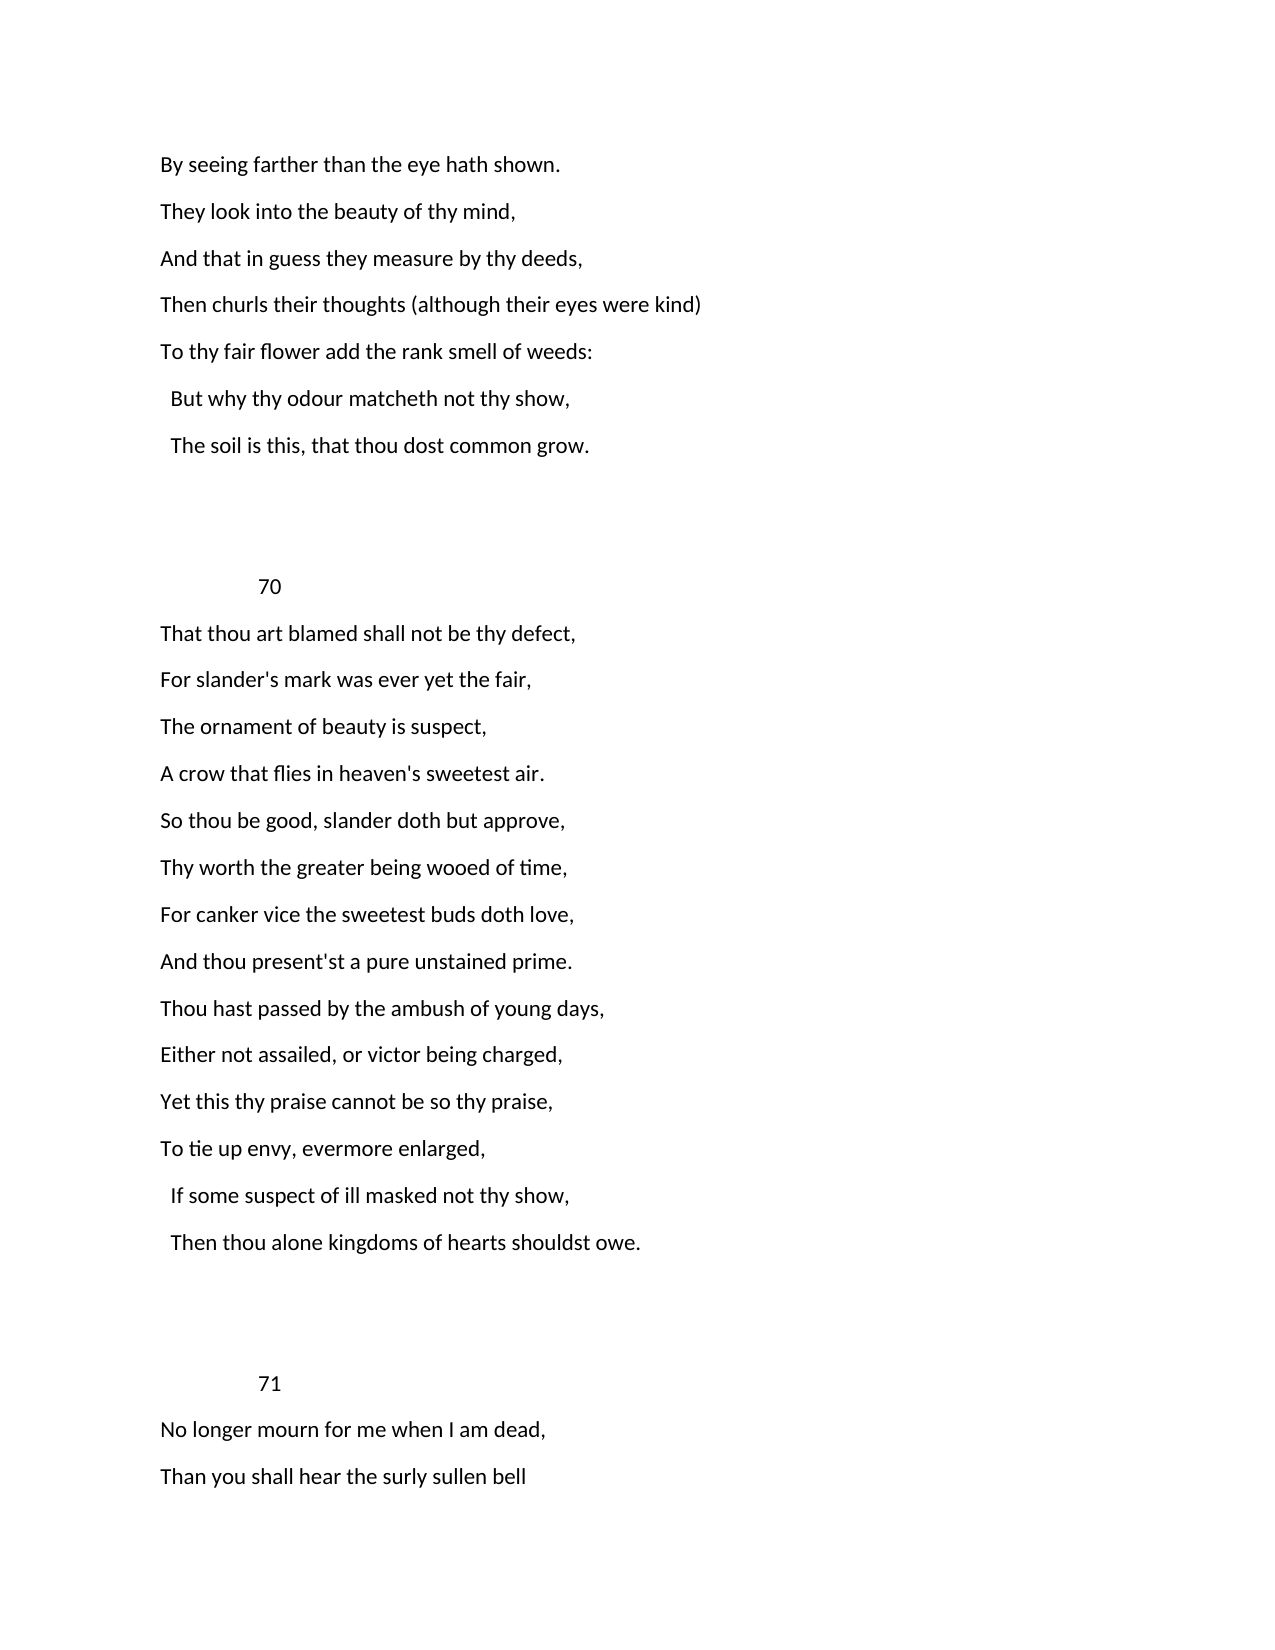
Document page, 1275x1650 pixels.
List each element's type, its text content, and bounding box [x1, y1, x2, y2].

text They look into the beauty of thy mind, [150, 197, 1125, 225]
text By seeing farther than the eye hath shown. [150, 150, 1125, 178]
text And that in guess they measure by thy deeds, [150, 244, 1125, 272]
text 70 [150, 572, 1125, 600]
text To tie up envy, evermore enlarged, [150, 1134, 1125, 1162]
text The soil is this, that thou dost common grow. [150, 431, 1125, 459]
text Thou hast passed by the ambush of young days, [150, 994, 1125, 1022]
text For canker vice the sweetest buds doth love, [150, 900, 1125, 928]
text Then churls their thoughts (although their eyes were kind) [150, 291, 1125, 319]
text That thou art blamed shall not be thy defect, [150, 619, 1125, 647]
text But why thy odour matcheth not thy show, [150, 384, 1125, 412]
text A crow that flies in heaven's sweetest air. [150, 759, 1125, 787]
text 71 [150, 1369, 1125, 1397]
text To thy fair flower add the rank smell of weeds: [150, 337, 1125, 366]
text And thou present'st a pure unstained prime. [150, 947, 1125, 975]
text Than you shall hear the surly sullen bell [150, 1462, 1125, 1491]
text If some suspect of ill masked not thy show, [150, 1181, 1125, 1209]
text No longer mourn for me when I am dead, [150, 1416, 1125, 1444]
text Thy worth the greater being wooed of time, [150, 853, 1125, 881]
text The ornament of beauty is suspect, [150, 712, 1125, 741]
text Then thou alone kingdoms of hearts shouldst owe. [150, 1228, 1125, 1256]
text So thou be good, slander doth but approve, [150, 806, 1125, 834]
text Yet this thy praise cannot be so thy praise, [150, 1087, 1125, 1116]
text For slander's mark was ever yet the fair, [150, 666, 1125, 694]
text Either not assailed, or victor being charged, [150, 1041, 1125, 1069]
